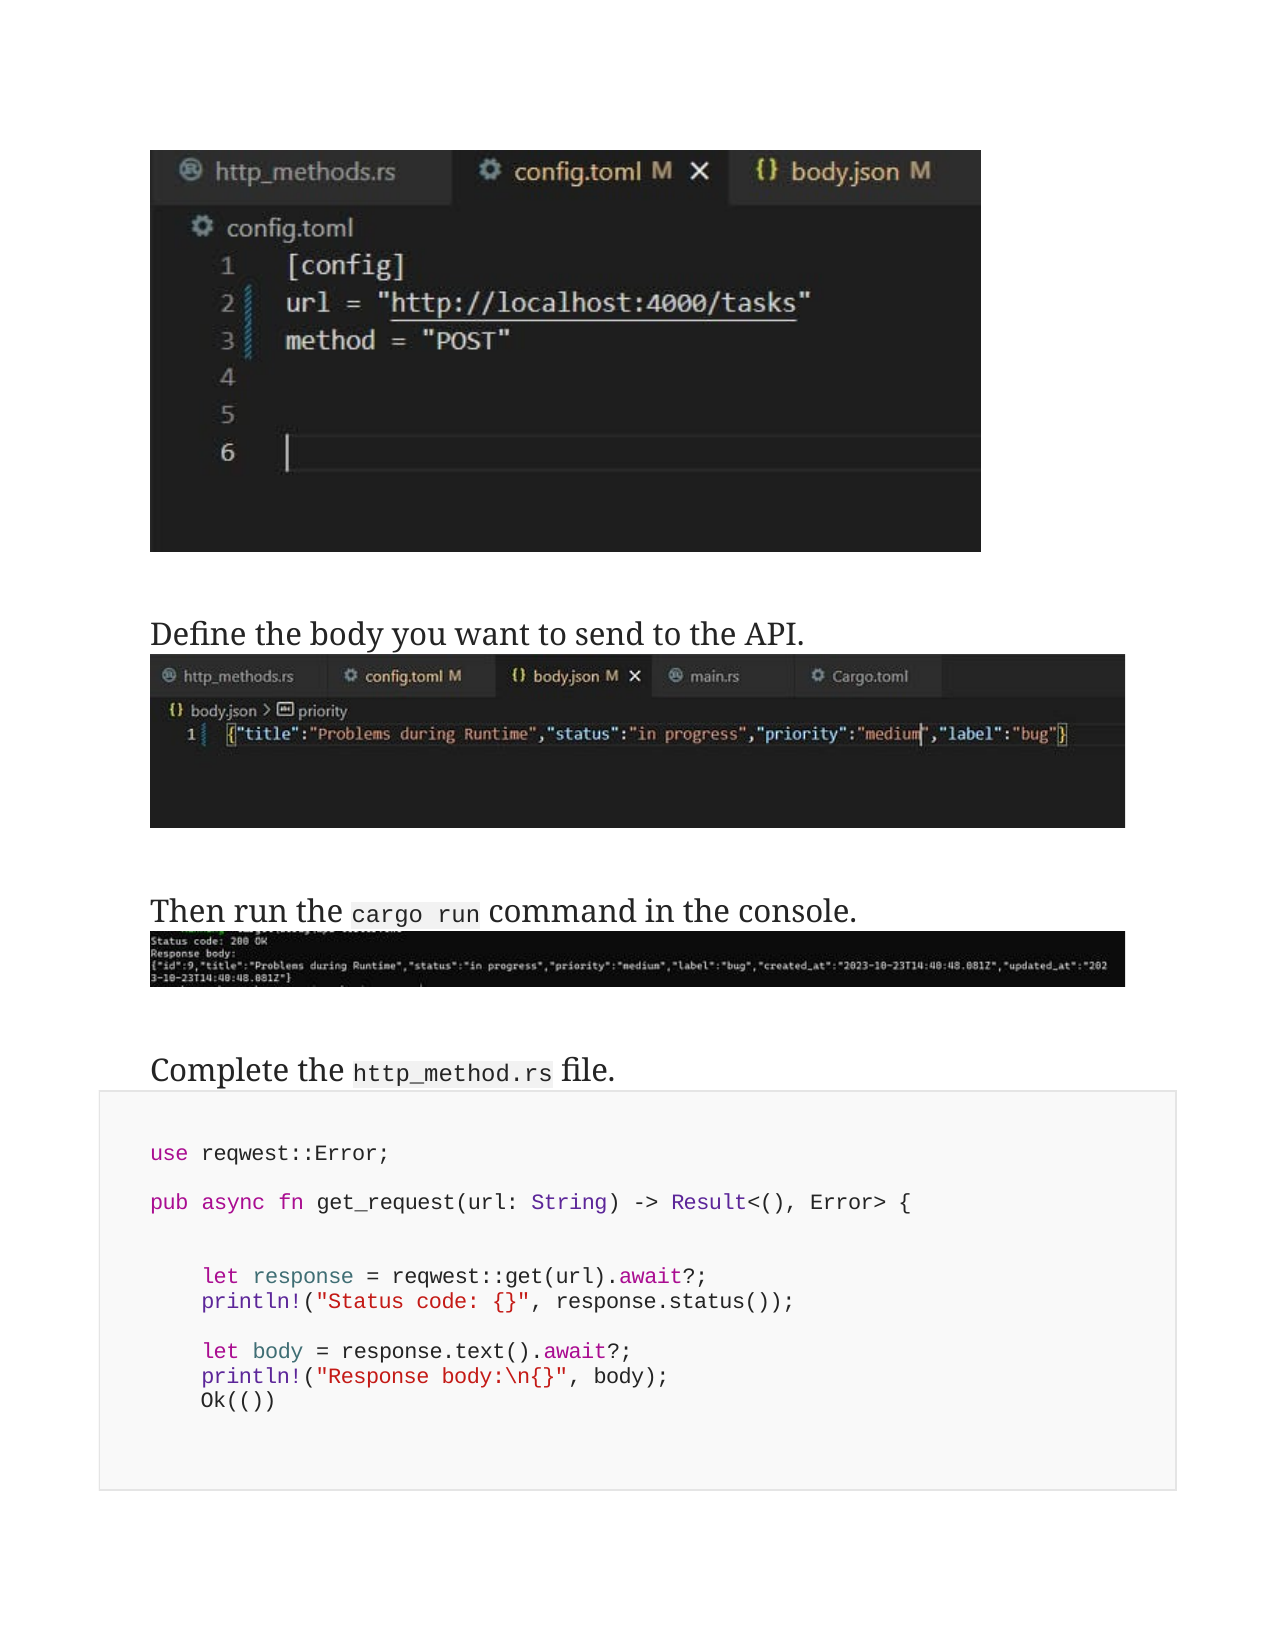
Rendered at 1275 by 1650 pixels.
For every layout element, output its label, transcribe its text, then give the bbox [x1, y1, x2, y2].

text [100, 1092, 1175, 1489]
text Define the body you want to send to the API. [150, 605, 1125, 654]
picture [150, 931, 1125, 987]
picture [150, 150, 981, 552]
text Complete the http_method.rs file. [150, 1040, 1125, 1090]
text Then run the cargo run command in the console. [150, 881, 1125, 931]
picture [150, 654, 1125, 828]
